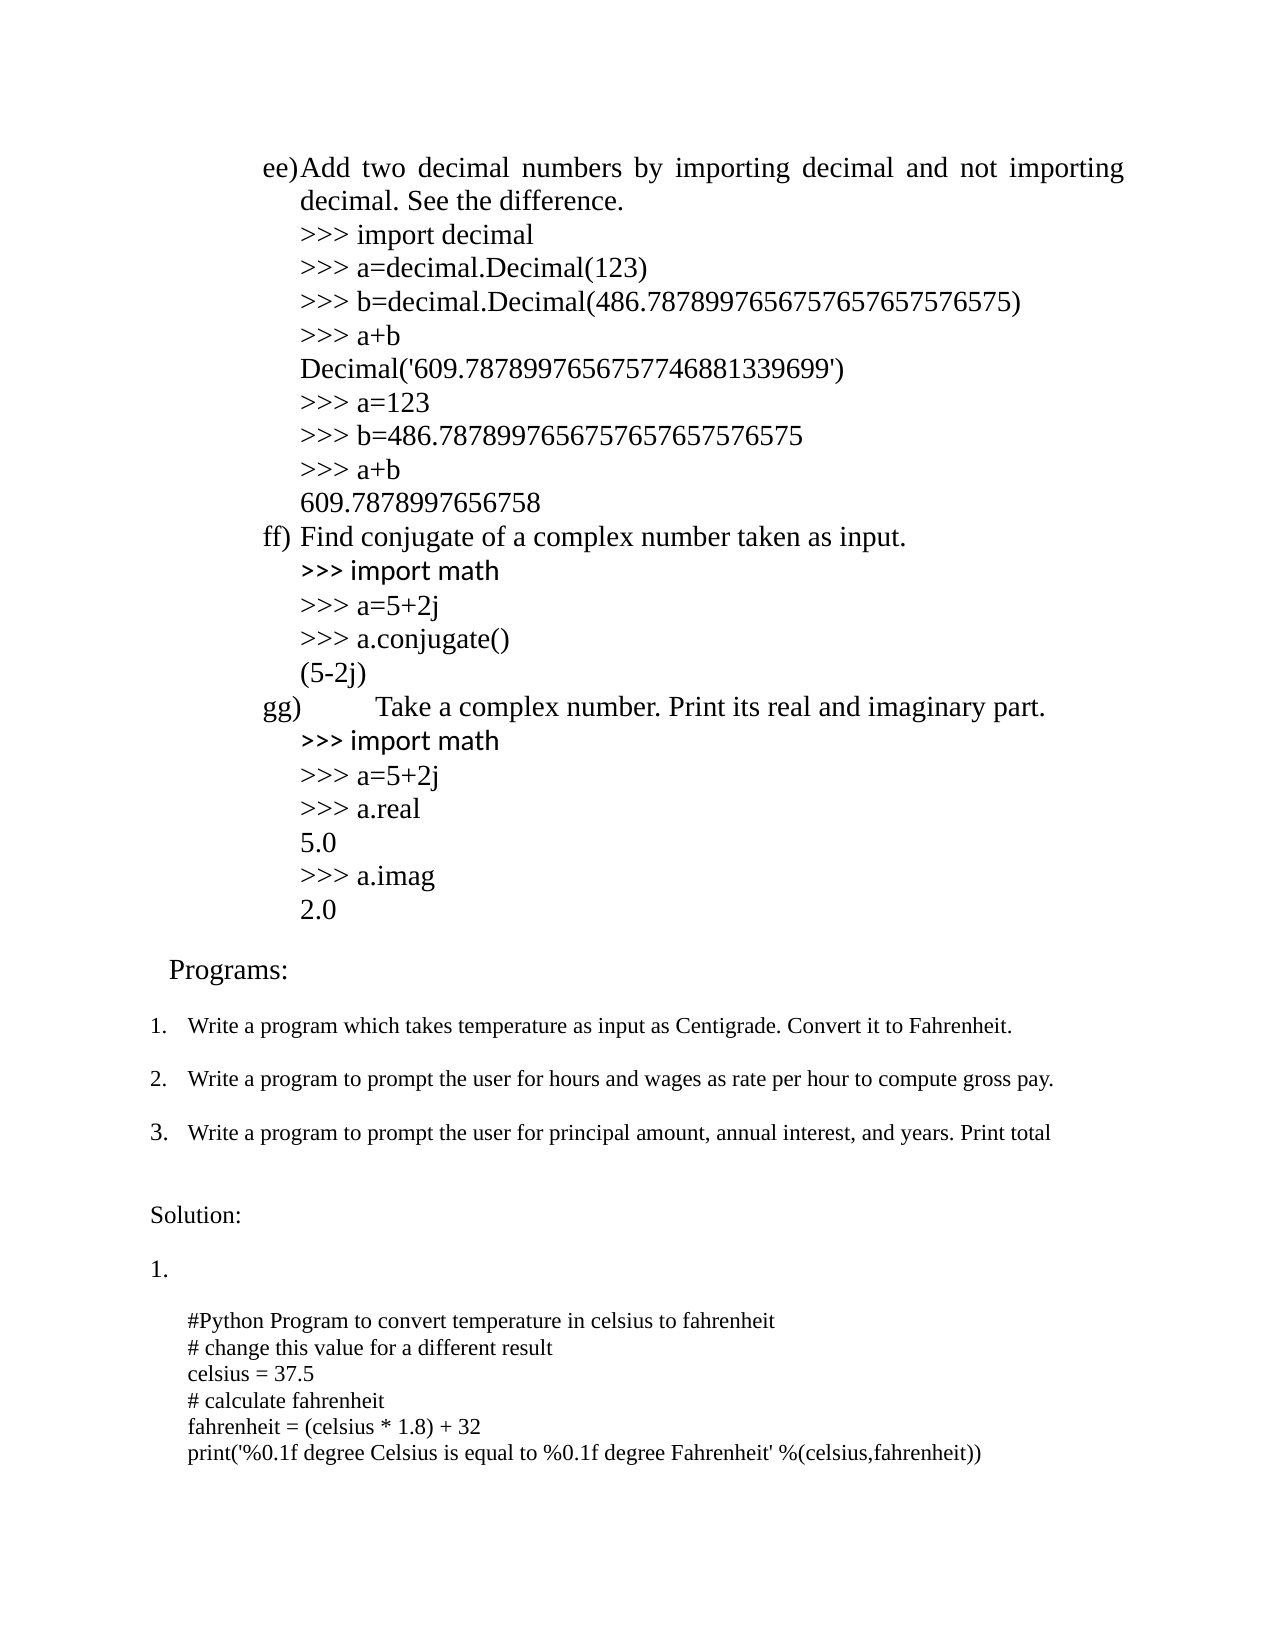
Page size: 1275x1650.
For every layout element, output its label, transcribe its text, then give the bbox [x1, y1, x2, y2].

text >>> import decimal [300, 217, 1125, 251]
text >>> a.conjugate() [269, 622, 1125, 655]
text #Python Program to convert temperature in celsius to fahrenheit [187, 1308, 1125, 1334]
text 2.0 [300, 892, 1125, 926]
text >>> import math [269, 552, 1125, 588]
text Programs: [169, 952, 1125, 986]
text >>> a.imag [300, 858, 1125, 892]
text Decimal('609.7878997656757746881339699') [300, 351, 1125, 385]
text >>> b=486.7878997656757657657576575 [300, 418, 1125, 452]
text >>> a+b [300, 452, 1125, 485]
list Add two decimal numbers by importing decimal and not importing decimal. See the difference. [262, 150, 1125, 217]
text (5-2j) [269, 655, 1125, 689]
text print('%0.1f degree Celsius is equal to %0.1f degree Fahrenheit' %(celsius,fahrenheit)) [187, 1439, 1125, 1466]
text >>> import math [300, 722, 1125, 758]
list Take a complex number. Print its real and imaginary part. [262, 689, 1125, 722]
list Write a program to prompt the user for principal amount, annual interest, and years. Print total [150, 1117, 1125, 1146]
text >>> b=decimal.Decimal(486.7878997656757657657576575) [300, 284, 1125, 318]
text # change this value for a different result [187, 1334, 1125, 1360]
text 609.7878997656758 [300, 485, 1125, 519]
text # calculate fahrenheit [187, 1387, 1125, 1413]
text >>> a=5+2j [269, 588, 1125, 622]
text >>> a+b [300, 318, 1125, 351]
text 1. [150, 1254, 1125, 1282]
text >>> a=5+2j [300, 758, 1125, 791]
list Write a program which takes temperature as input as Centigrade. Convert it to Fahrenheit. [150, 1012, 1125, 1038]
text celsius = 37.5 [187, 1360, 1125, 1387]
text >>> a.real [300, 791, 1125, 825]
text fahrenheit = (celsius * 1.8) + 32 [187, 1413, 1125, 1439]
list Write a program to prompt the user for hours and wages as rate per hour to compute gross pay. [150, 1064, 1125, 1091]
text 5.0 [300, 825, 1125, 858]
text >>> a=decimal.Decimal(123) [300, 251, 1125, 284]
text Solution: [150, 1200, 1125, 1229]
list Find conjugate of a complex number taken as input. [262, 519, 1125, 552]
text >>> a=123 [300, 385, 1125, 418]
